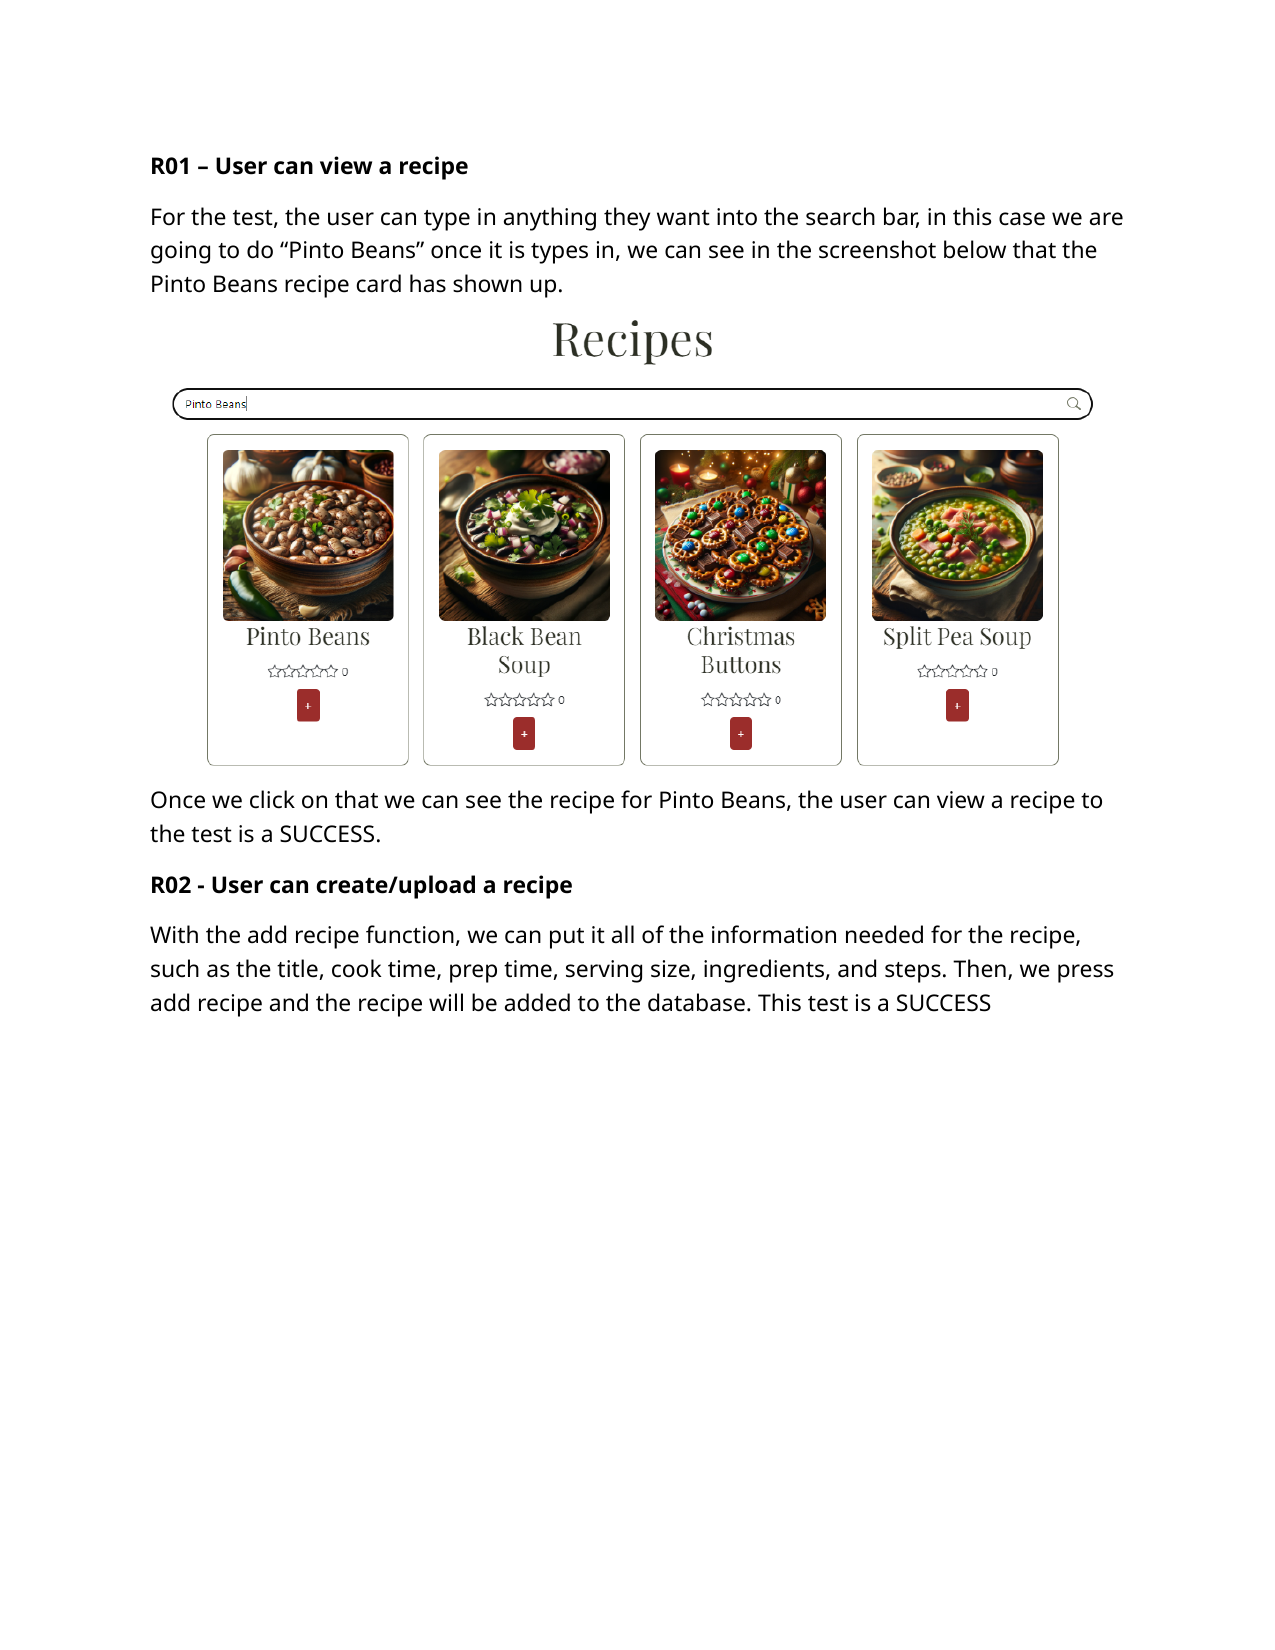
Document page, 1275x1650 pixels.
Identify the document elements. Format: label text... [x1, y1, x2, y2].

text For the test, the user can type in anything they want into the search bar, in this case we are going to do “Pinto Beans” once it is types in, we can see in the screenshot below that the Pinto Beans recipe card has shown up. [150, 200, 1125, 299]
text Once we click on that we can see the recipe for Pinto Beans, the user can view a recipe to the test is a SUCCESS. [150, 784, 1125, 849]
text R02 - User can create/upload a recipe [150, 869, 1125, 900]
text R01 – User can view a recipe [150, 150, 1125, 181]
text With the add recipe function, we can put it all of the information needed for the recipe, such as the title, cook time, prep time, serving size, ingredients, and steps. Then, we press add recipe and the recipe will be added to the database. This test is a SUCCESS [150, 919, 1125, 1018]
picture [150, 318, 1125, 766]
